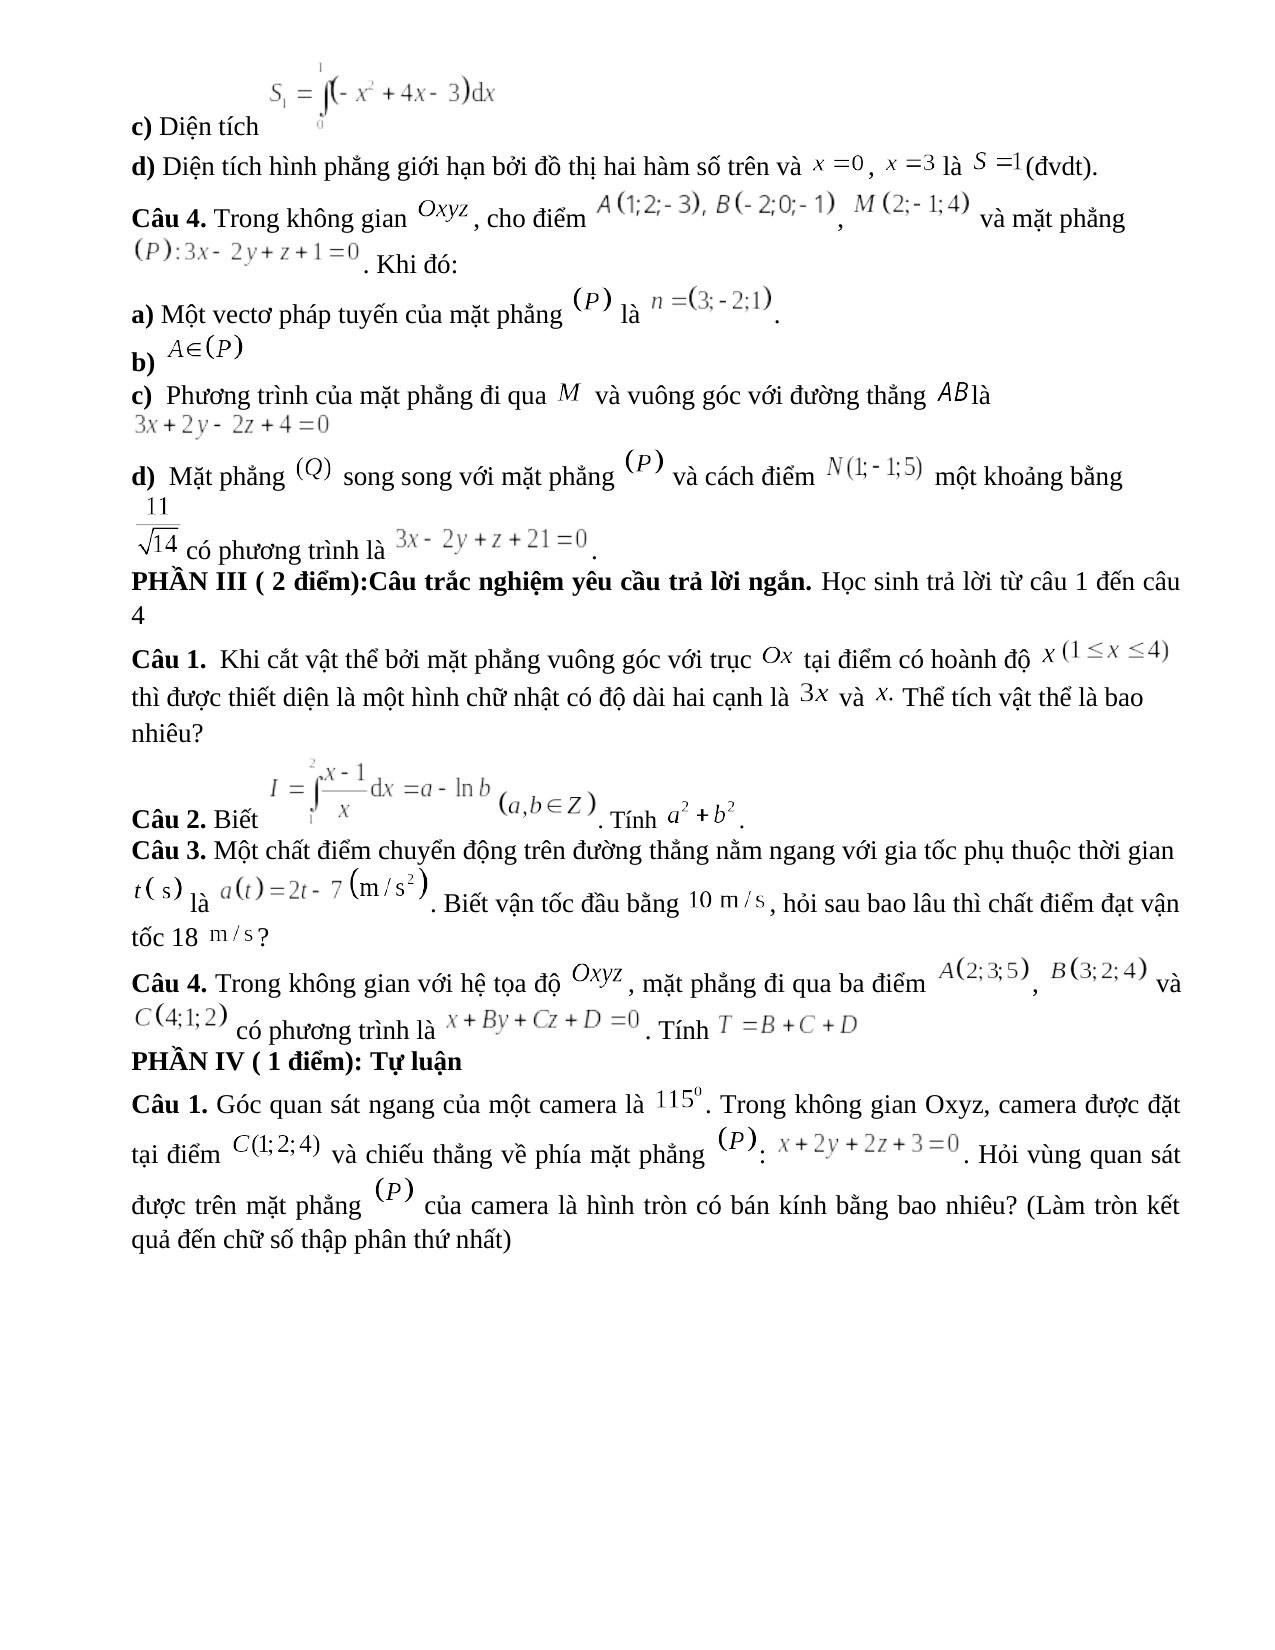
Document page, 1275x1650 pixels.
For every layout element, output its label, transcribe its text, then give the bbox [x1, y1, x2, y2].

text d) Diện tích hình phẳng giới hạn bởi đồ thị hai hàm số trên và , là (đvdt). [131, 146, 1181, 182]
text Câu 1. Góc quan sát ngang của một camera là . Trong không gian Oxyz, camera được đặt tại điểm và chiếu thẳng về phía mặt phẳng : . Hỏi vùng quan sát được trên mặt phẳng của camera là hình tròn có bán kính bằng bao nhiêu? (Làm tròn kết quả đến chữ số thập phân thứ nhất) [131, 1079, 1181, 1254]
text Câu 1. Khi cắt vật thể bởi mặt phẳng vuông góc với trục tại điểm có hoành độ [131, 634, 1181, 674]
text Câu 4. Trong không gian với hệ tọa độ , mặt phẳng đi qua ba điểm , và có phương trình là . Tính [131, 952, 1181, 1045]
text Câu 3. Một chất điểm chuyển động trên đường thẳng nằm ngang với gia tốc phụ thuộc thời gian là . Biết vận tốc đầu bằng , hỏi sau bao lâu thì chất điểm đạt vận tốc 18 ? [131, 834, 1181, 952]
text Câu 2. Biết . Tính . [131, 753, 1181, 834]
text thì được thiết diện là một hình chữ nhật có độ dài hai cạnh là và Thể tích vật thể là bao [131, 679, 1181, 712]
text Câu 4. Trong không gian , cho điểm , và mặt phẳng . Khi đó: a) Một vectơ pháp tuyến của mặt phẳng là . b) c) Phương trình của mặt phẳng đi qua và vuông góc với đường thẳng là d) Mặt phẳng song song với mặt phẳng và cách điểm một khoảng bằng có phương trình là . [131, 186, 1181, 565]
text PHẦN III ( 2 điểm):Câu trắc nghiệm yêu cầu trả lời ngắn. Học sinh trả lời từ câu 1 đến câu 4 [131, 565, 1181, 631]
text c) Diện tích [131, 56, 1181, 141]
text PHẦN IV ( 1 điểm): Tự luận [131, 1045, 1181, 1076]
text nhiêu? [131, 717, 1181, 748]
